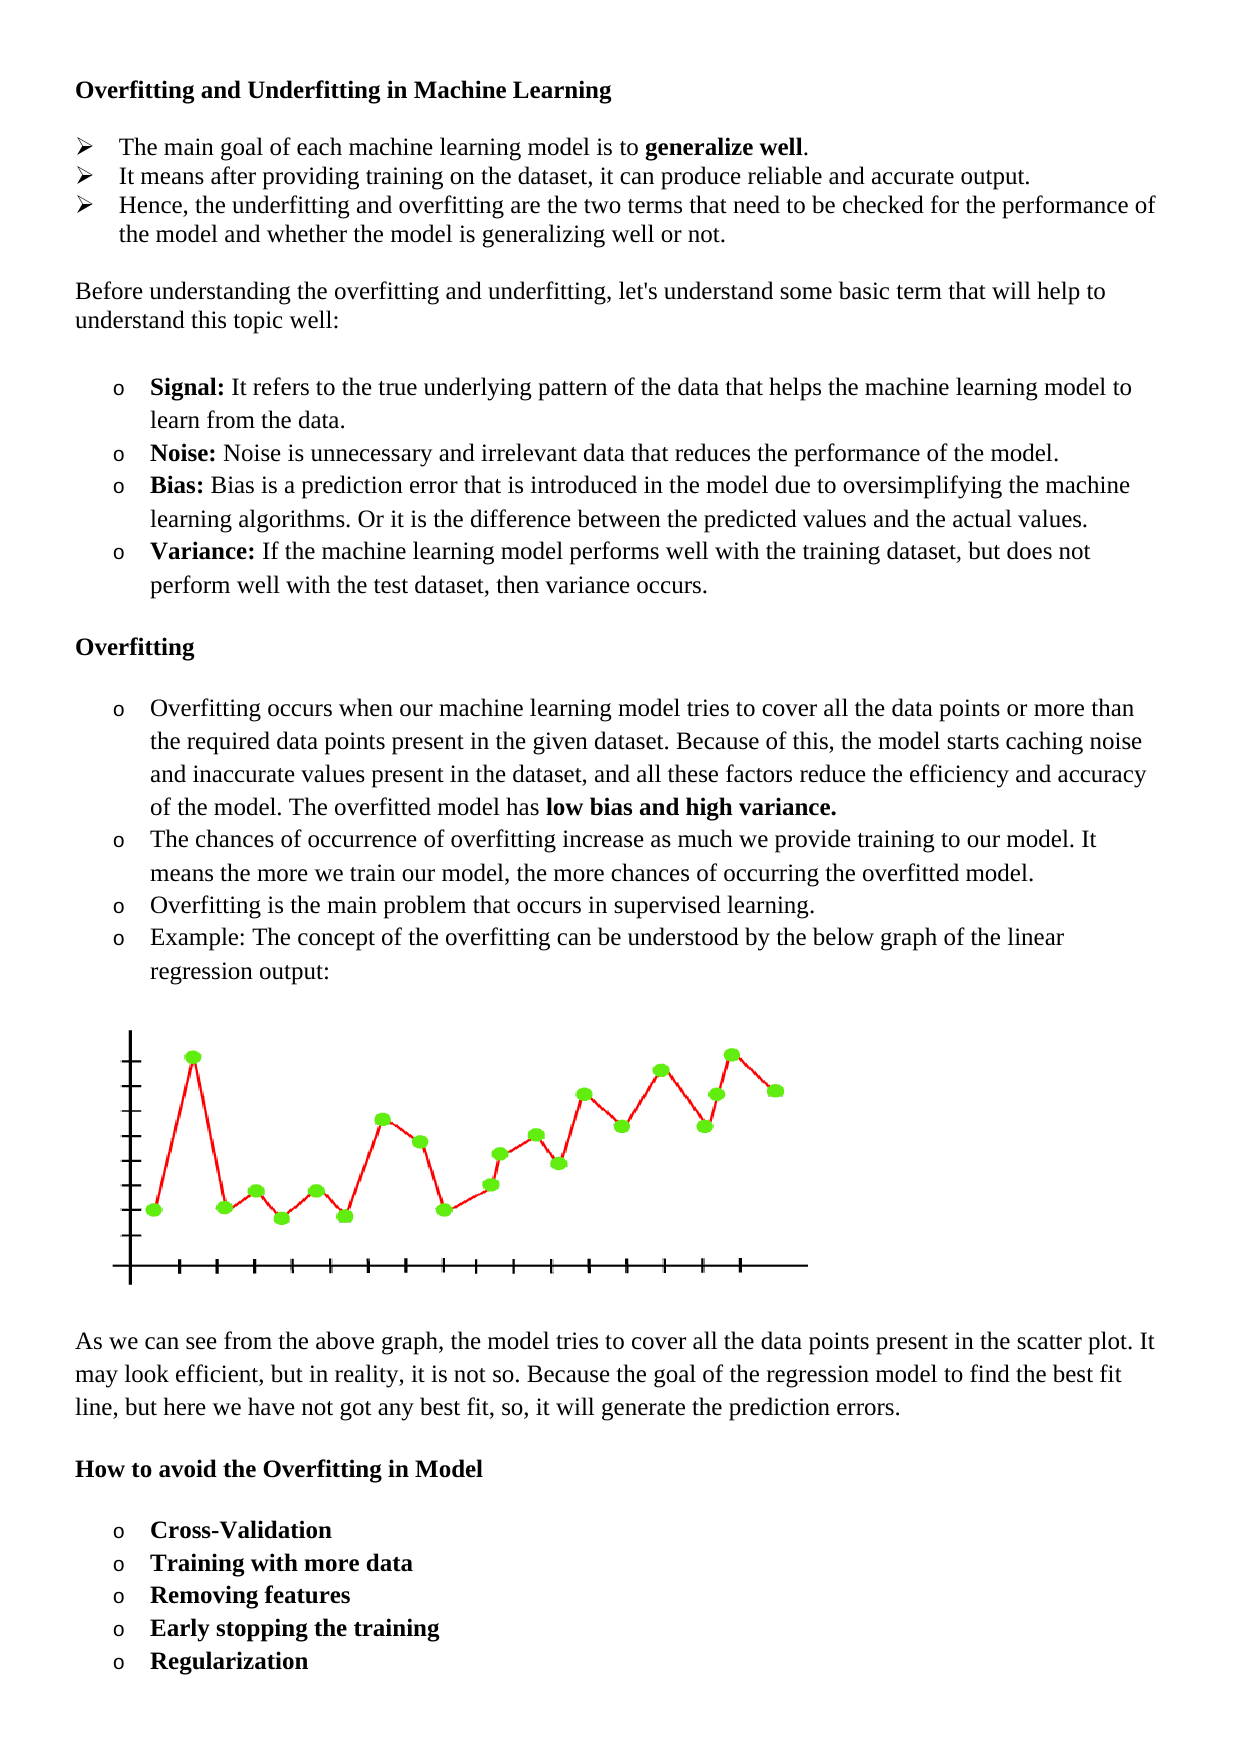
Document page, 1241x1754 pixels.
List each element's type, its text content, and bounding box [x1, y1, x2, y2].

text Overfitting and Underfitting in Machine Learning [75, 75, 1165, 104]
list The main goal of each machine learning model is to generalize well. [75, 132, 1165, 161]
list Variance: If the machine learning model performs well with the training dataset, but does not perform well with the test dataset, then variance occurs. [112, 533, 1165, 598]
list Hence, the underfitting and overfitting are the two terms that need to be checked for the performance of the model and whether the model is generalizing well or not. [75, 190, 1165, 247]
list Bias: Bias is a prediction error that is introduced in the model due to oversimplifying the machine learning algorithms. Or it is the difference between the predicted values and the actual values. [112, 467, 1165, 533]
list Regularization [112, 1643, 1165, 1676]
list How to avoid the Overfitting in Model [75, 1449, 1165, 1482]
list As we can see from the above graph, the model tries to cover all the data points present in the scatter plot. It may look efficient, but in reality, it is not so. Because the goal of the regression model to find the best fit line, but here we have not got any best fit, so, it will generate the prediction errors. [75, 1322, 1165, 1420]
list Overfitting is the main problem that occurs in supervised learning. [112, 886, 1165, 919]
list Training with more data [112, 1544, 1165, 1577]
list Signal: It refers to the true underlying pattern of the data that helps the machine learning model to learn from the data. [112, 369, 1165, 434]
list Before understanding the overfitting and underfitting, let's understand some basic term that will help to understand this topic well: [75, 276, 1165, 334]
list Cross-Validation [112, 1512, 1165, 1544]
list Overfitting occurs when our machine learning model tries to cover all the data points or more than the required data points present in the given dataset. Because of this, the model starts caching noise and inaccurate values present in the dataset, and all these factors reduce the efficiency and accuracy of the model. The overfitted model has low bias and high variance. [112, 689, 1165, 821]
list It means after providing training on the dataset, it can produce reliable and accurate output. [75, 161, 1165, 190]
list Example: The concept of the overfitting can be understood by the below graph of the linear regression output: [112, 919, 1165, 985]
list The chances of occurrence of overfitting increase as much we provide training to our model. It means the more we train our model, the more chances of occurring the overfitted model. [112, 821, 1165, 886]
list Removing features [112, 1577, 1165, 1610]
list Noise: Noise is unnecessary and irrelevant data that reduces the performance of the model. [112, 434, 1165, 467]
list Early stopping the training [112, 1610, 1165, 1643]
picture [112, 1014, 815, 1293]
list Overfitting [75, 628, 1165, 660]
